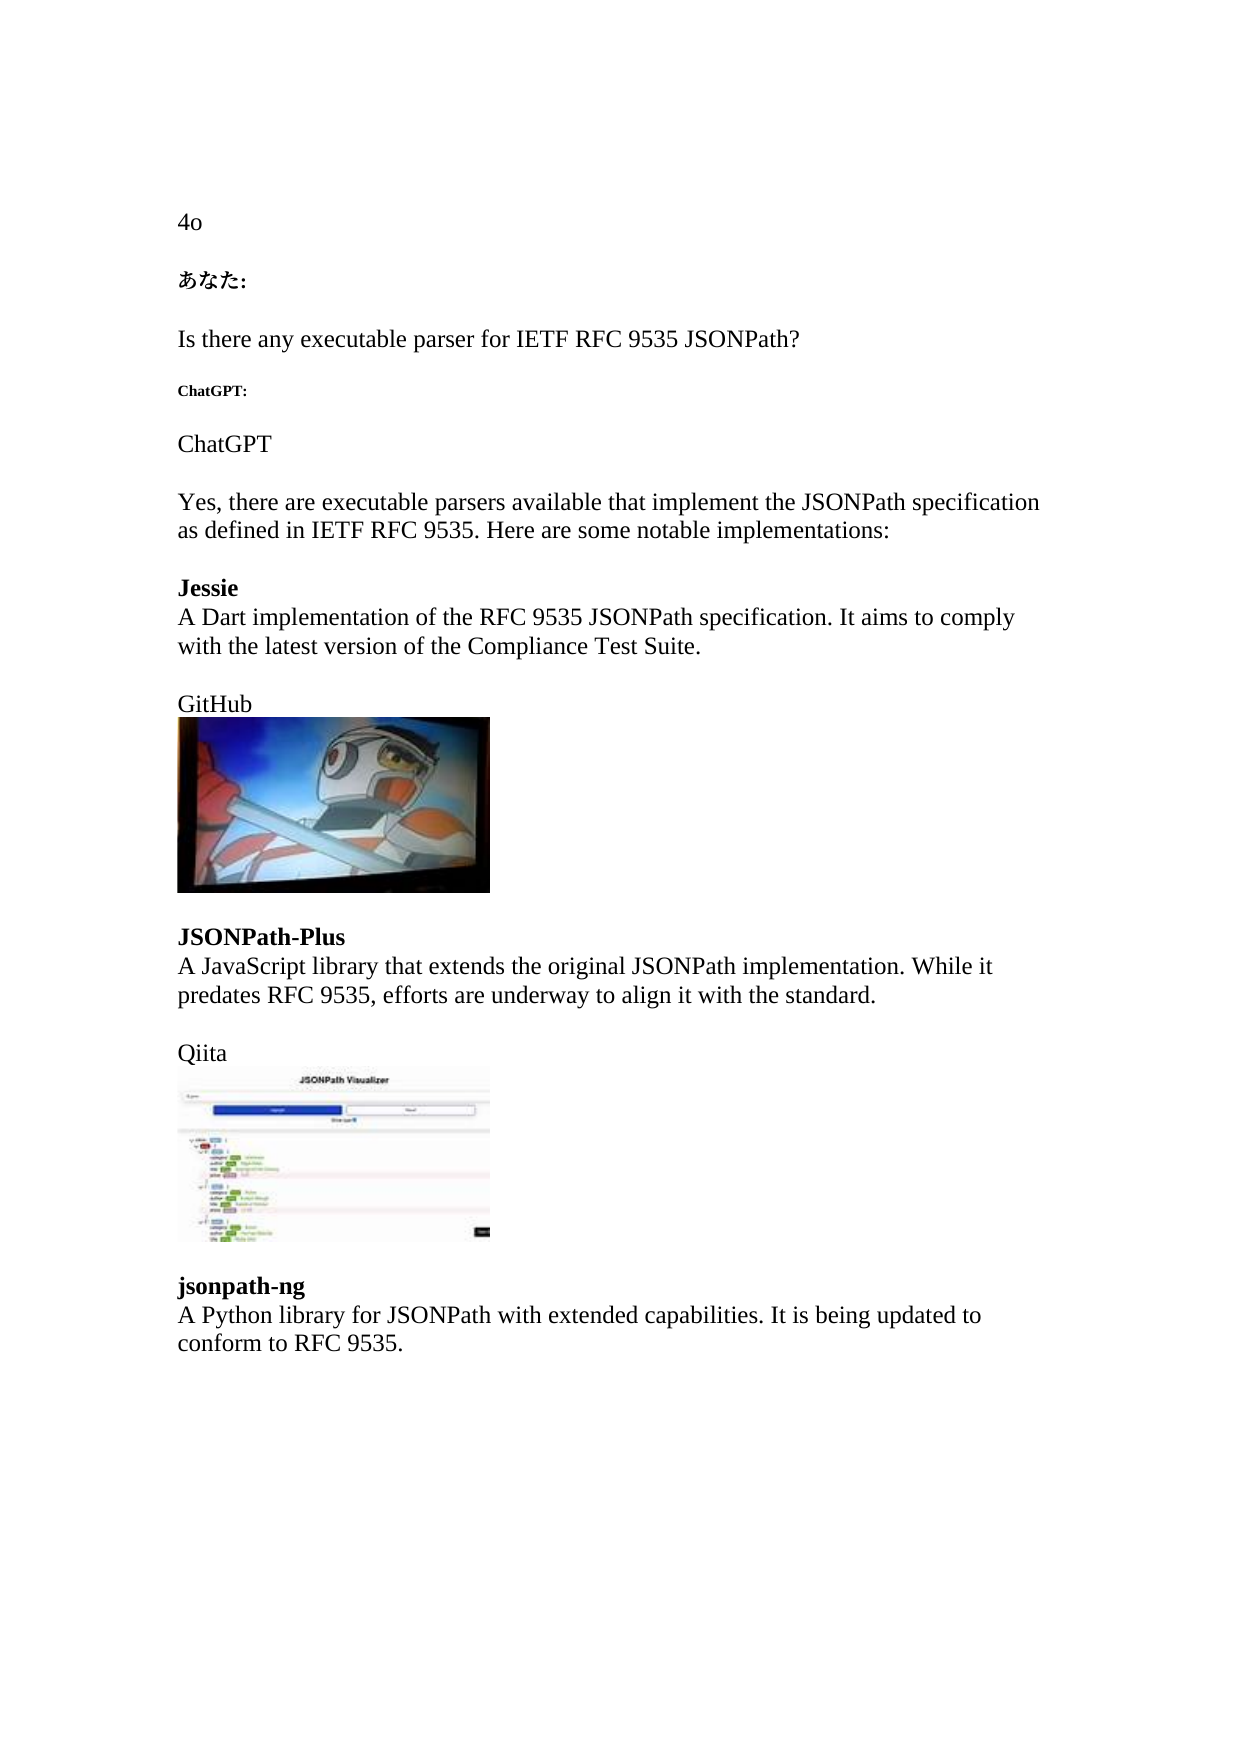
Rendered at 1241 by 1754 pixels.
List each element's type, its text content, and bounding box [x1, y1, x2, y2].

text ChatGPT [177, 429, 1063, 457]
text GitHub [177, 689, 1063, 717]
text あなた: [177, 265, 1063, 294]
text Jessie A Dart implementation of the RFC 9535 JSONPath specification. It aims to comply with the latest version of the Compliance Test Suite. [177, 573, 1063, 659]
picture [177, 1066, 490, 1242]
text Yes, there are executable parsers available that implement the JSONPath specification as defined in IETF RFC 9535. Here are some notable implementations: [177, 487, 1063, 544]
picture [177, 717, 490, 893]
text Qiita [177, 1038, 1063, 1066]
text JSONPath-Plus A JavaScript library that extends the original JSONPath implementation. While it predates RFC 9535, efforts are underway to align it with the standard. [177, 922, 1063, 1008]
text jsonpath-ng A Python library for JSONPath with extended capabilities. It is being updated to conform to RFC 9535. [177, 1271, 1063, 1357]
text ChatGPT: [177, 382, 1063, 399]
text 4o [177, 207, 1063, 236]
text Is there any executable parser for IETF RFC 9535 JSONPath? [177, 324, 1063, 352]
